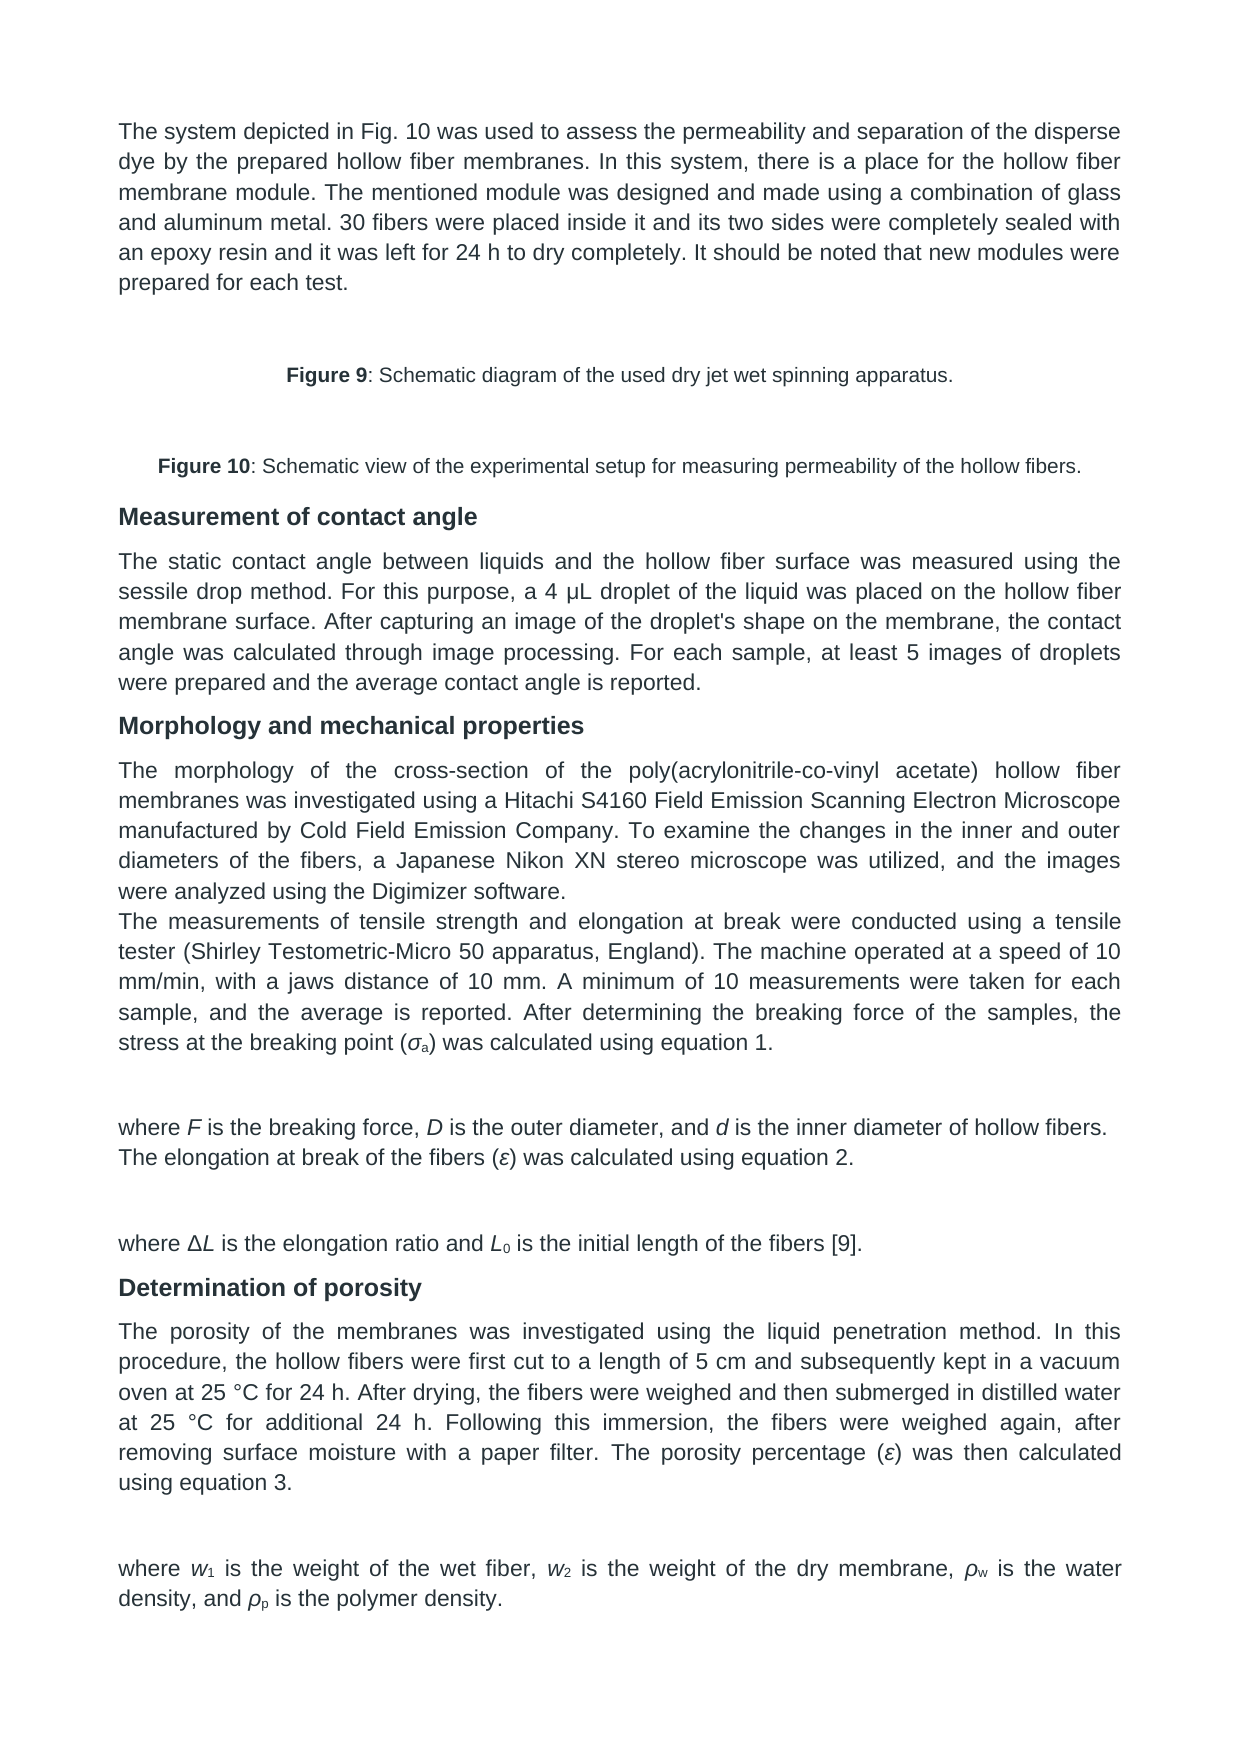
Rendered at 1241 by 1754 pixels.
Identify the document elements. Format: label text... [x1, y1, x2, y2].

text where F is the breaking force, D is the outer diameter, and d is the inner diameter of hollow fibers. [118, 1114, 1122, 1141]
text The morphology of the cross-section of the poly(acrylonitrile-co-vinyl acetate) hollow fiber membranes was investigated using a Hitachi S4160 Field Emission Scanning Electron Microscope manufactured by Cold Field Emission Company. To examine the changes in the inner and outer diameters of the fibers, a Japanese Nikon XN stereo microscope was utilized, and the images were analyzed using the Digimizer software. [118, 757, 1122, 904]
text The measurements of tensile strength and elongation at break were conducted using a tensile tester (Shirley Testometric-Micro 50 apparatus, England). The machine operated at a speed of 10 mm/min, with a jaws distance of 10 mm. A minimum of 10 measurements were taken for each sample, and the average is reported. After determining the breaking force of the samples, the stress at the breaking point (σa) was calculated using equation 1. [118, 908, 1122, 1055]
text Measurement of contact angle [118, 502, 1122, 531]
text Morphology and mechanical properties [118, 711, 1122, 740]
text Figure 10: Schematic view of the experimental setup for measuring permeability of the hollow fibers. [118, 454, 1122, 478]
text where w1 is the weight of the wet fiber, w2 is the weight of the dry membrane, ρw is the water density, and ρp is the polymer density. [118, 1554, 1122, 1611]
text Figure 9: Schematic diagram of the used dry jet wet spinning apparatus. [118, 363, 1122, 387]
text The system depicted in Fig. 10 was used to assess the permeability and separation of the disperse dye by the prepared hollow fiber membranes. In this system, there is a place for the hollow fiber membrane module. The mentioned module was designed and made using a combination of glass and aluminum metal. 30 fibers were placed inside it and its two sides were completely sealed with an epoxy resin and it was left for 24 h to dry completely. It should be noted that new modules were prepared for each test. [118, 118, 1122, 296]
text The porosity of the membranes was investigated using the liquid penetration method. In this procedure, the hollow fibers were first cut to a length of 5 cm and subsequently kept in a vacuum oven at 25 °C for 24 h. After drying, the fibers were weighed and then submerged in distilled water at 25 °C for additional 24 h. Following this immersion, the fibers were weighed again, after removing surface moisture with a paper filter. The porosity percentage (ԑ) was then calculated using equation 3. [118, 1318, 1122, 1495]
text The elongation at break of the fibers (ԑ) was calculated using equation 2. [118, 1144, 1122, 1171]
text where ΔL is the elongation ratio and L0 is the initial length of the fibers [9]. [118, 1230, 1122, 1256]
text The static contact angle between liquids and the hollow fiber surface was measured using the sessile drop method. For this purpose, a 4 μL droplet of the liquid was placed on the hollow fiber membrane surface. After capturing an image of the droplet's shape on the membrane, the contact angle was calculated through image processing. For each sample, at least 5 images of droplets were prepared and the average contact angle is reported. [118, 548, 1122, 695]
text Determination of porosity [118, 1272, 1122, 1301]
